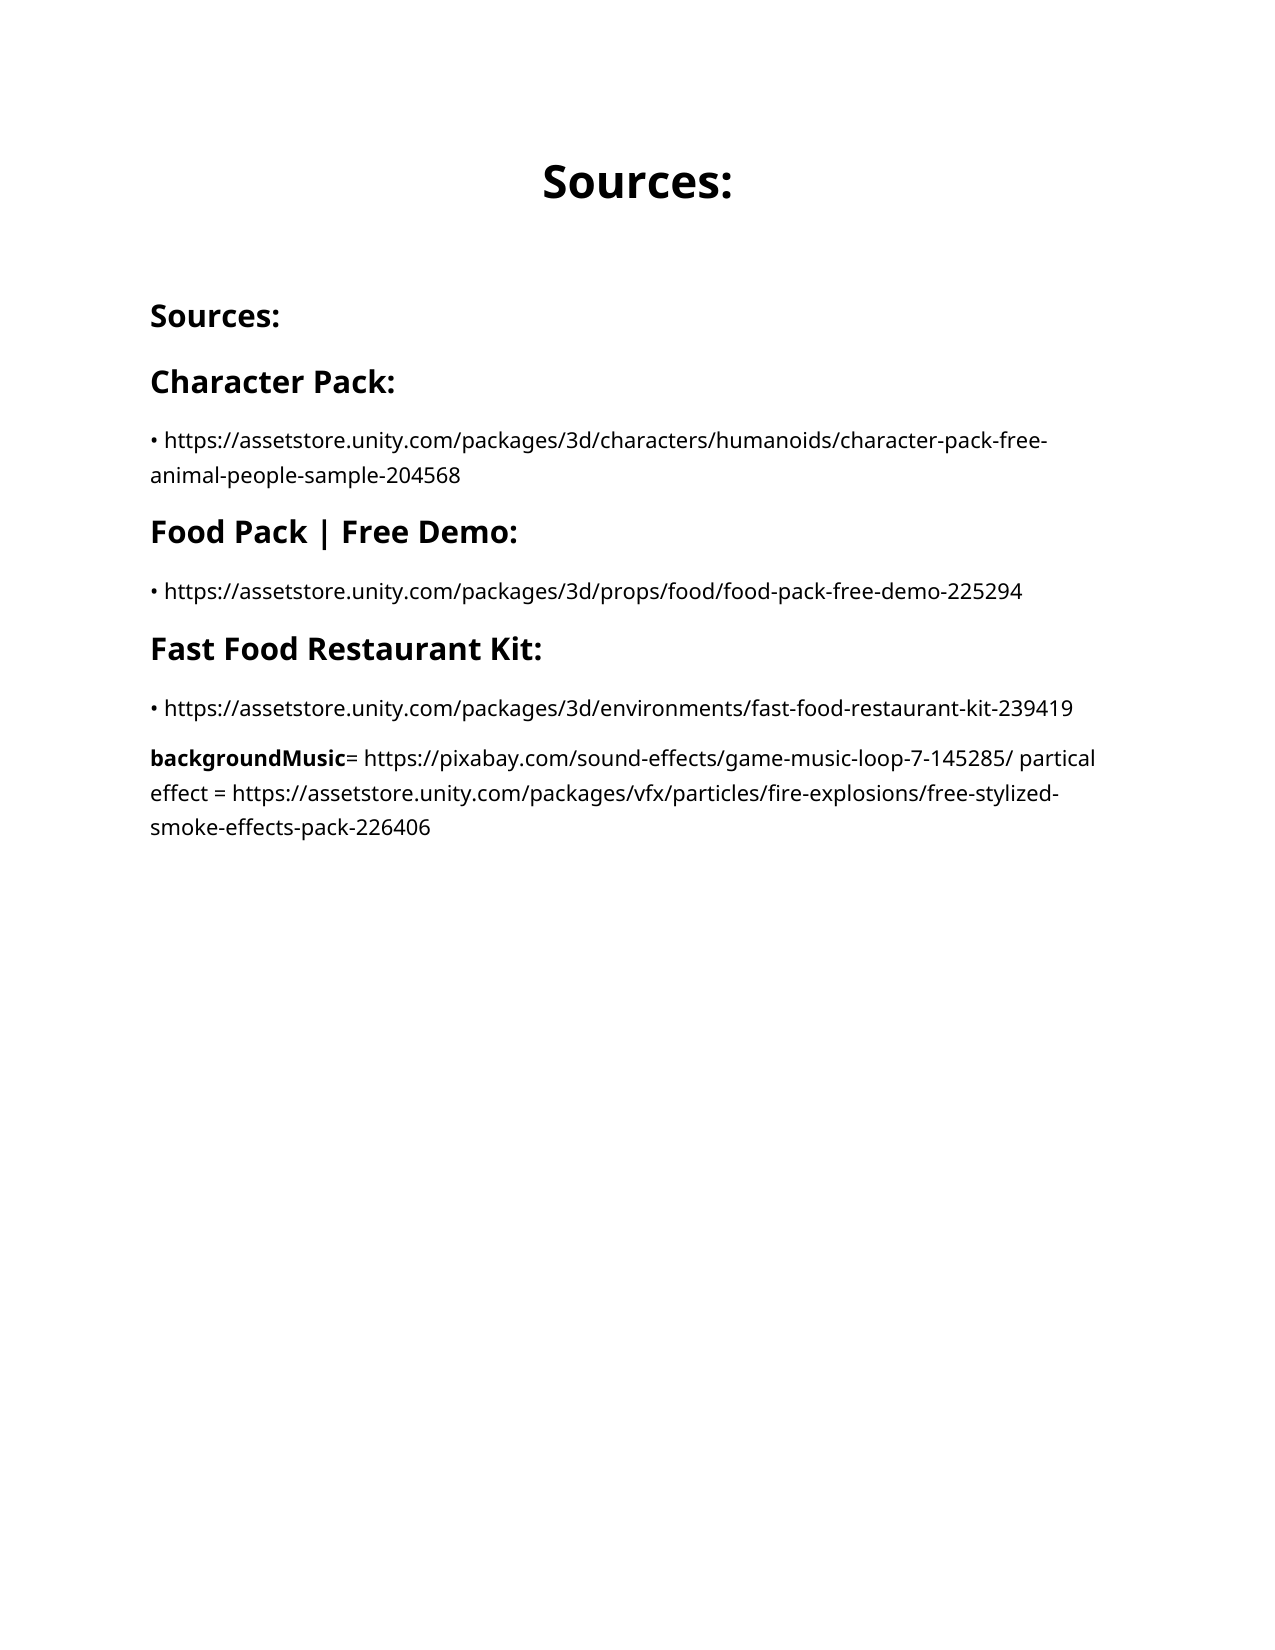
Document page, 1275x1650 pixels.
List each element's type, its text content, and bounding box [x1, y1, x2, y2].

text Sources: [150, 294, 1125, 337]
text Sources: [150, 150, 1125, 212]
text Food Pack | Free Demo: [150, 510, 1125, 553]
text • https://assetstore.unity.com/packages/3d/props/food/food-pack-free-demo-225294 [150, 576, 1125, 606]
text • https://assetstore.unity.com/packages/3d/environments/fast-food-restaurant-kit-239419 [150, 692, 1125, 722]
text Character Pack: [150, 360, 1125, 402]
text backgroundMusic= https://pixabay.com/sound-effects/game-music-loop-7-145285/ partical effect = https://assetstore.unity.com/packages/vfx/particles/fire-explosions/free-stylized-smoke-effects-pack-226406 [150, 743, 1125, 881]
text Fast Food Restaurant Kit: [150, 627, 1125, 669]
text • https://assetstore.unity.com/packages/3d/characters/humanoids/character-pack-free-animal-people-sample-204568 [150, 425, 1125, 489]
